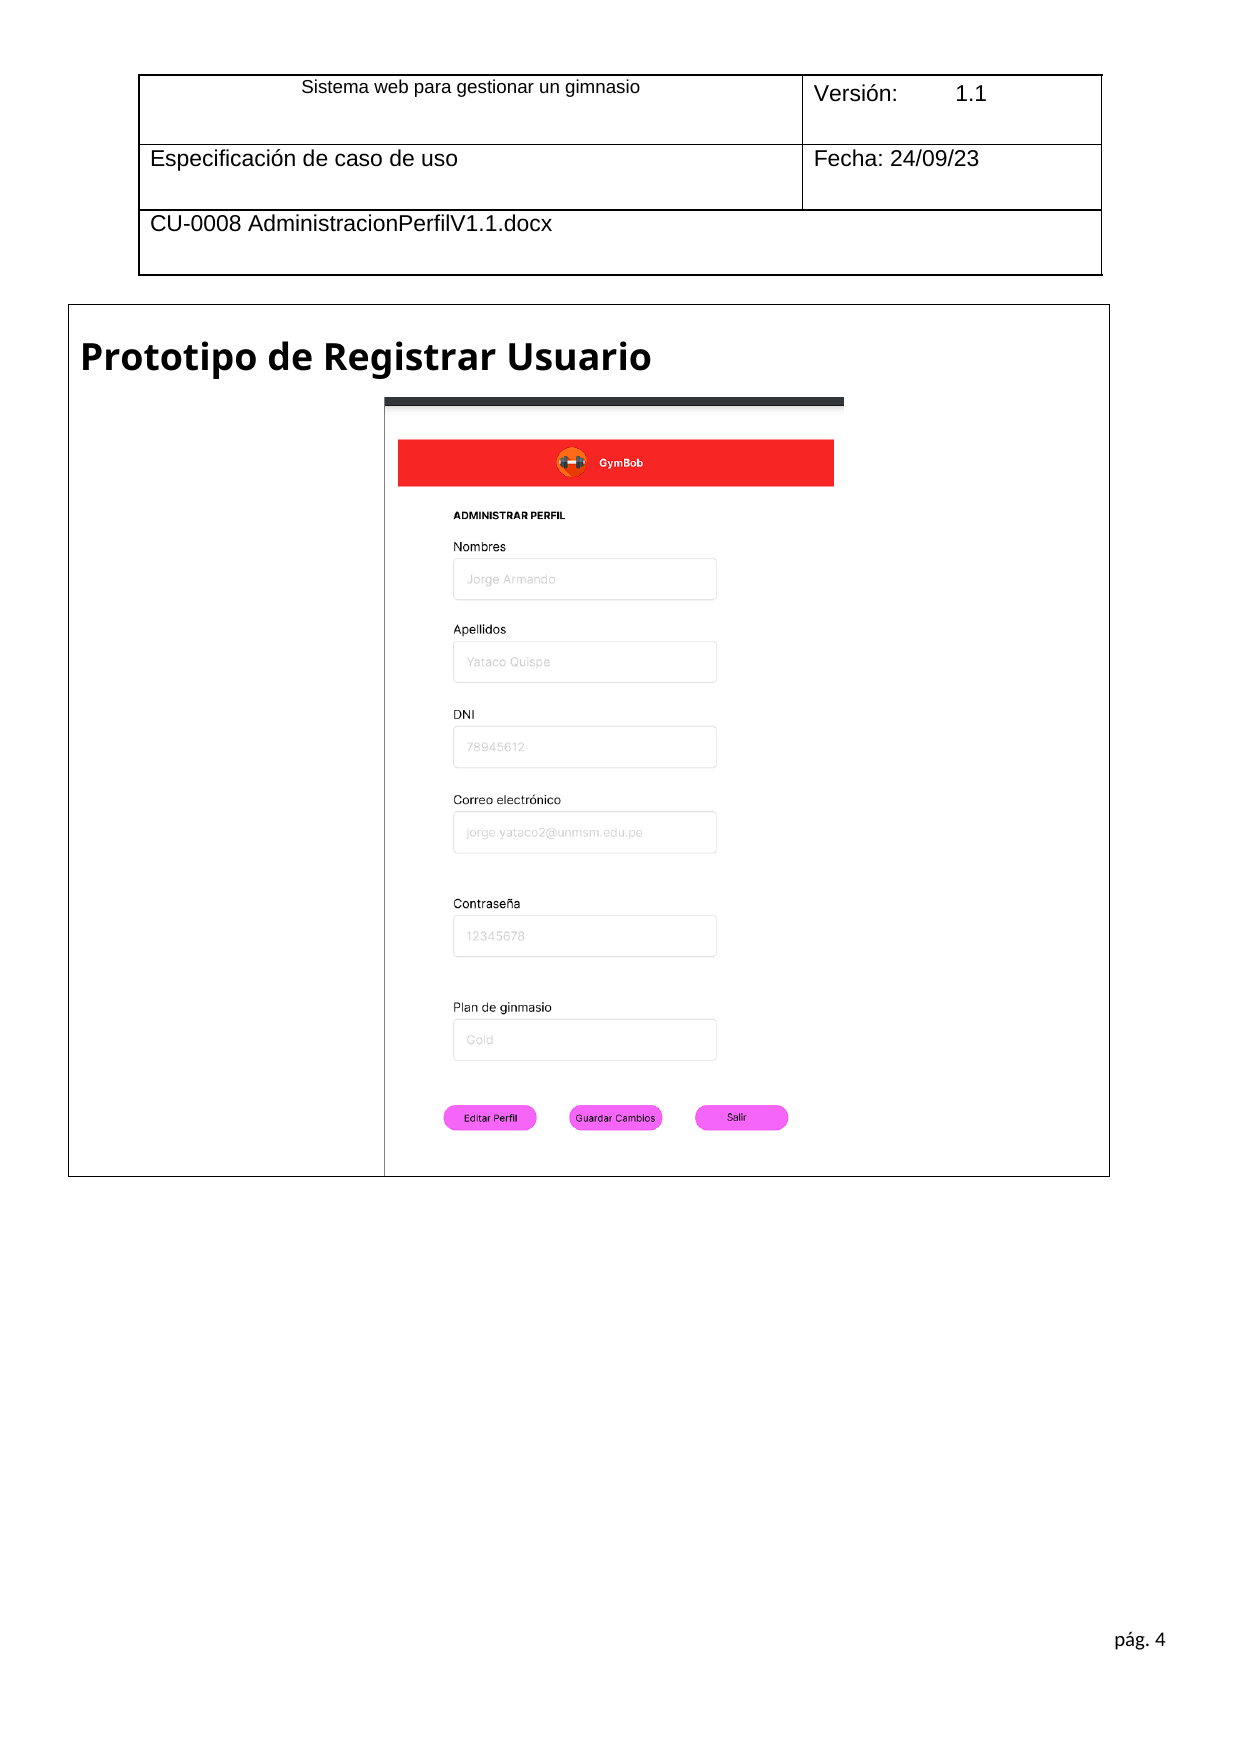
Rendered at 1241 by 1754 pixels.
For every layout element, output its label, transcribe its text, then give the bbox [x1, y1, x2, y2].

picture [384, 397, 844, 1176]
table_cell Prototipo de Registrar Usuario [69, 305, 1109, 1176]
